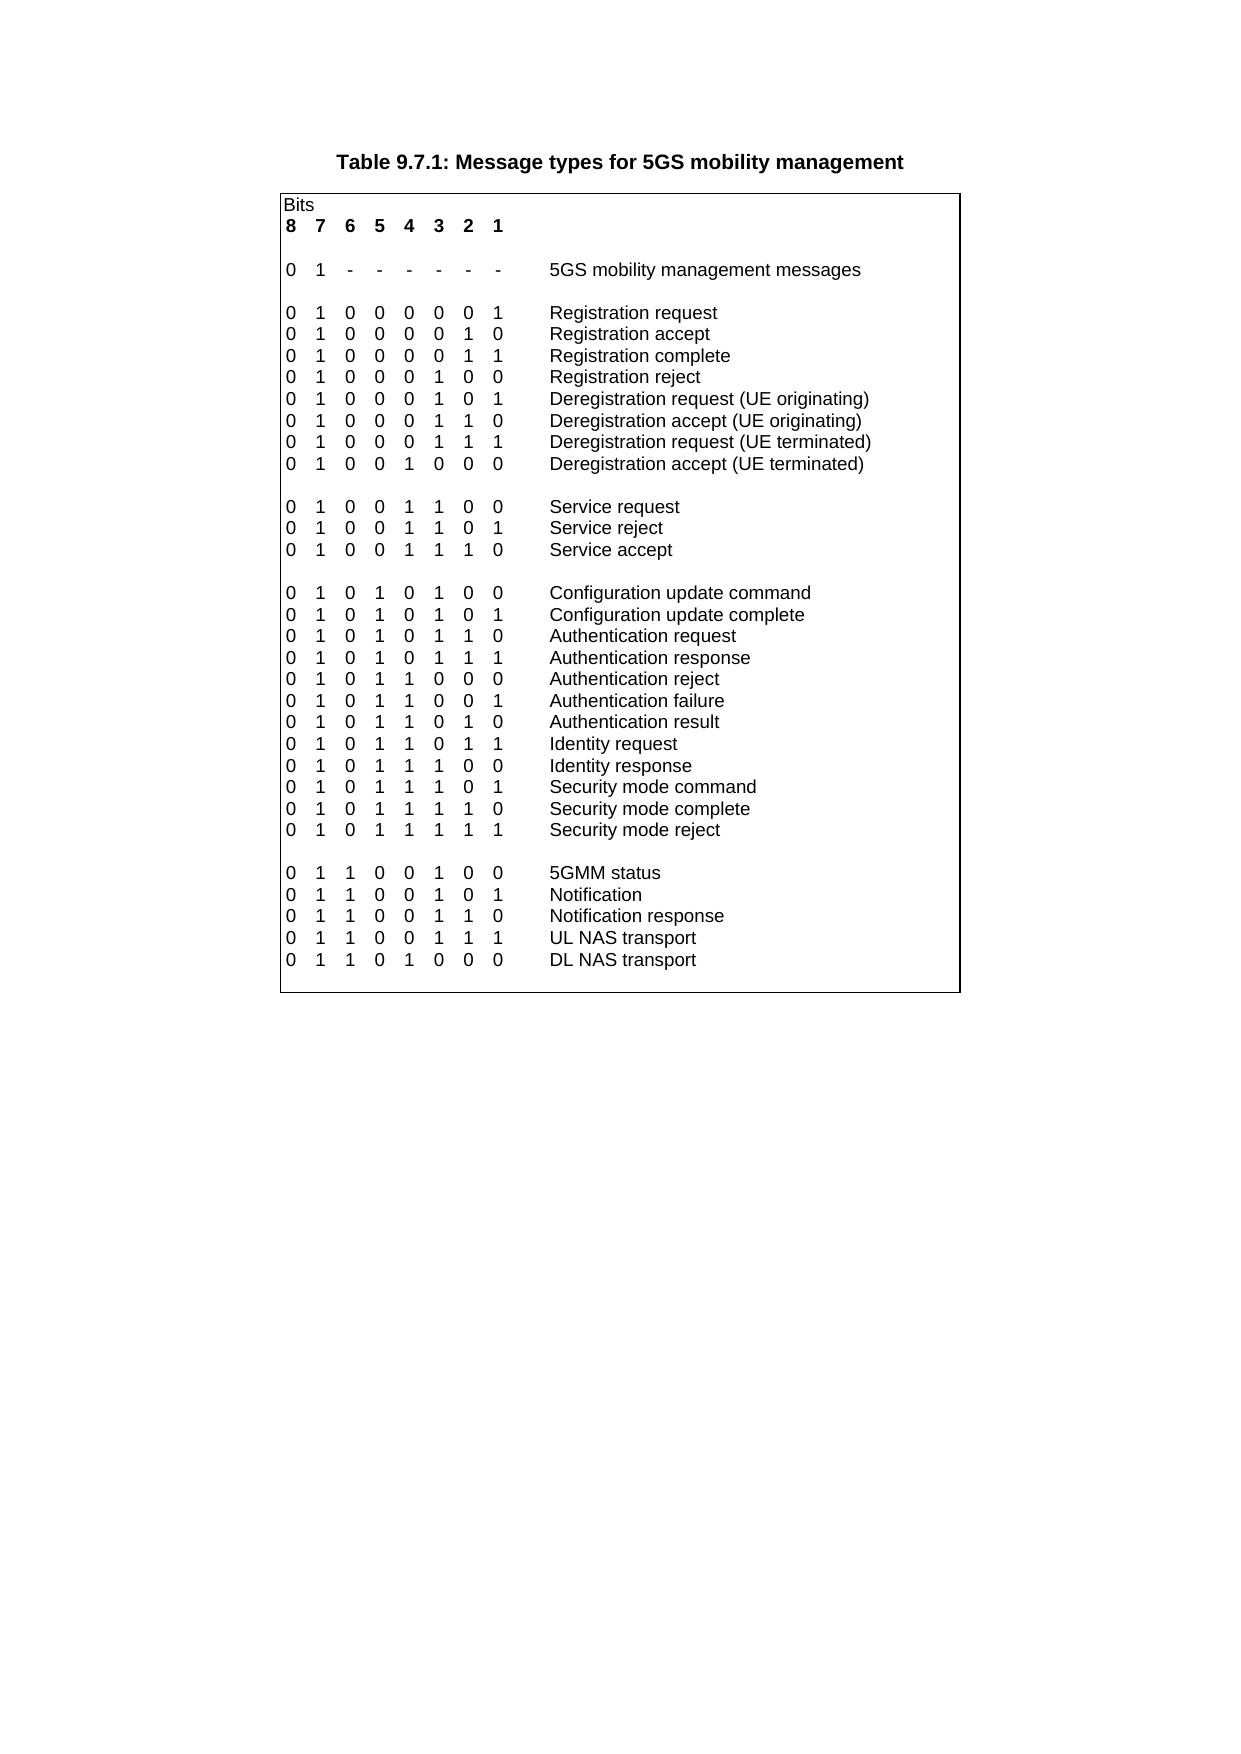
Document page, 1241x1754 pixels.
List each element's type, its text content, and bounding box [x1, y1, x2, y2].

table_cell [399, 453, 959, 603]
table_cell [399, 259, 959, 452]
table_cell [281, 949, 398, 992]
text Table 9.7.1: Message types for 5GS mobility management [187, 150, 1053, 174]
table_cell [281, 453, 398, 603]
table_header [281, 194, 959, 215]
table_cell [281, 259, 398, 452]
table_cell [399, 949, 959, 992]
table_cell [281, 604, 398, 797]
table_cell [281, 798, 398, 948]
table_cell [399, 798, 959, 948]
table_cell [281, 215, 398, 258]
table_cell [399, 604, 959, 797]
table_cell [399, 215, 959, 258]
